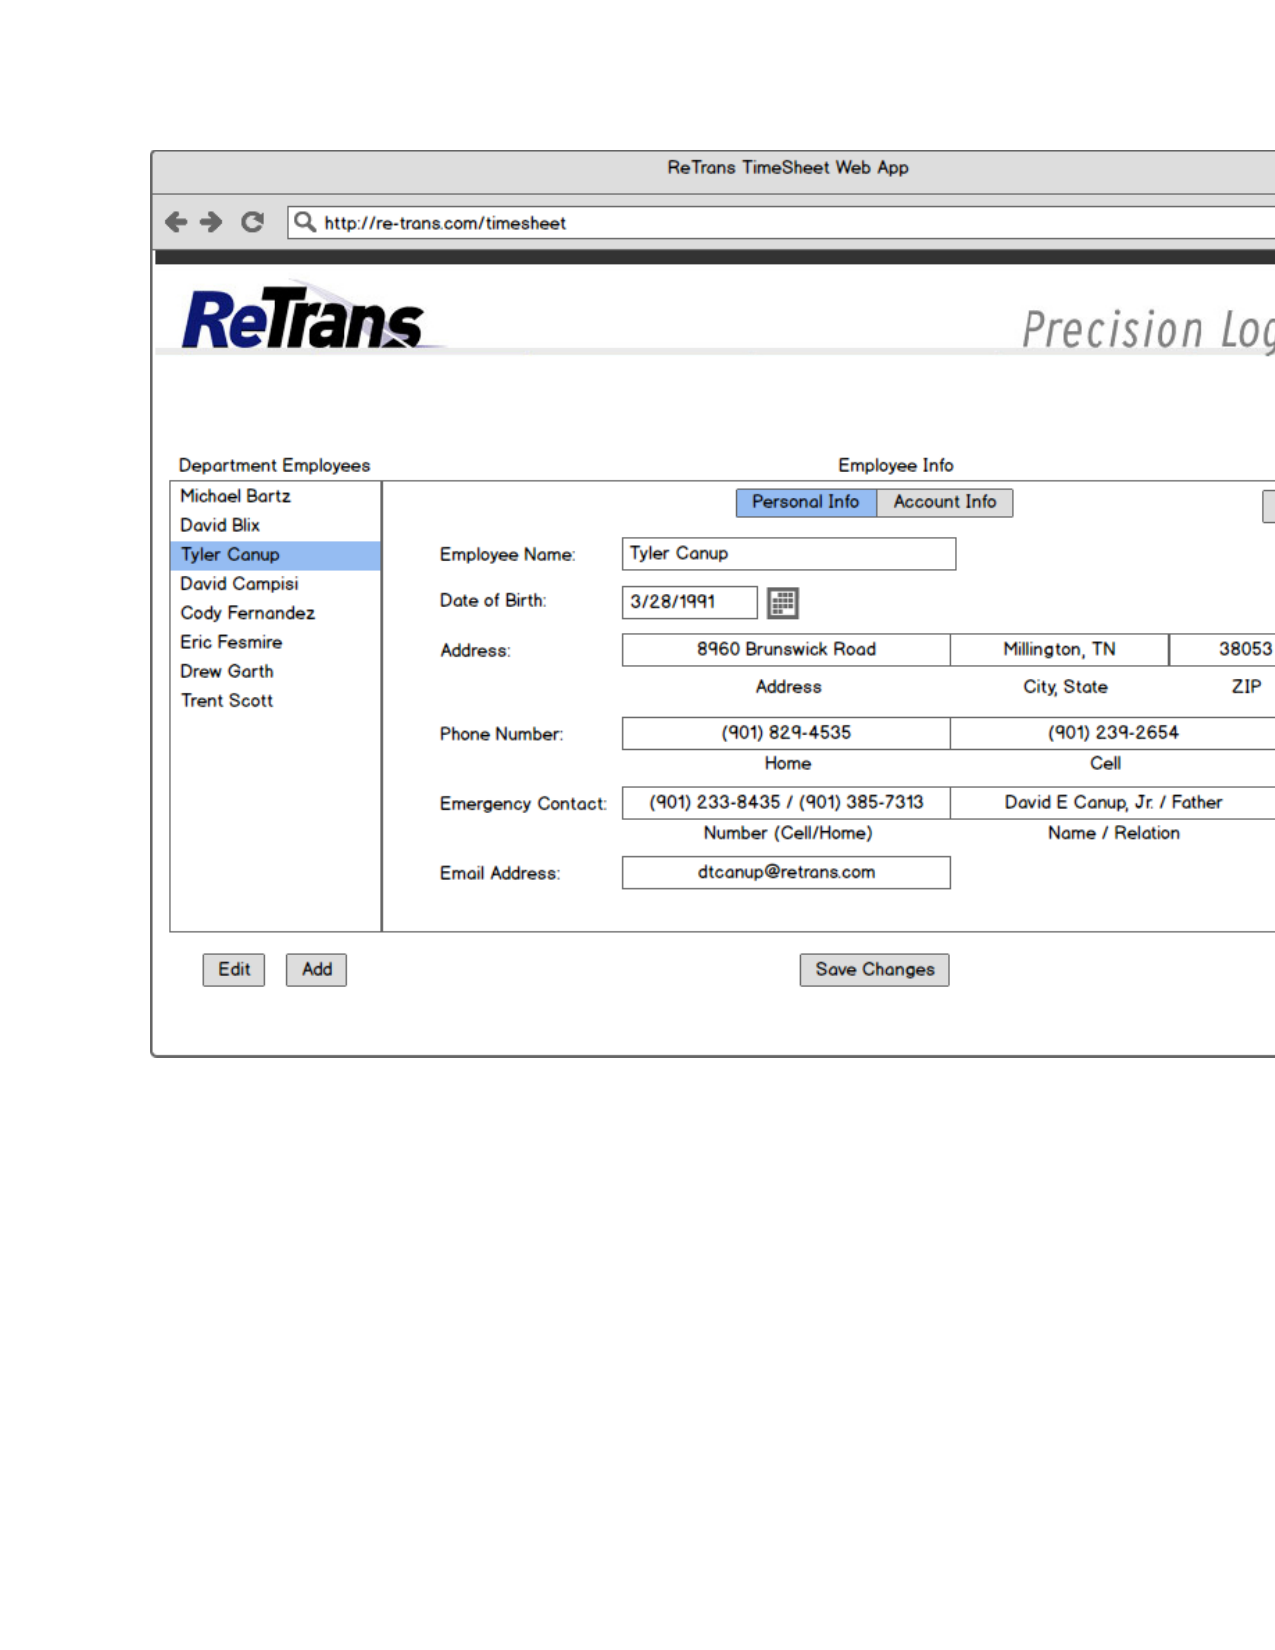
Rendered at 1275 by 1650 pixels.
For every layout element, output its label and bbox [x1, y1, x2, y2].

picture [150, 150, 1275, 1058]
